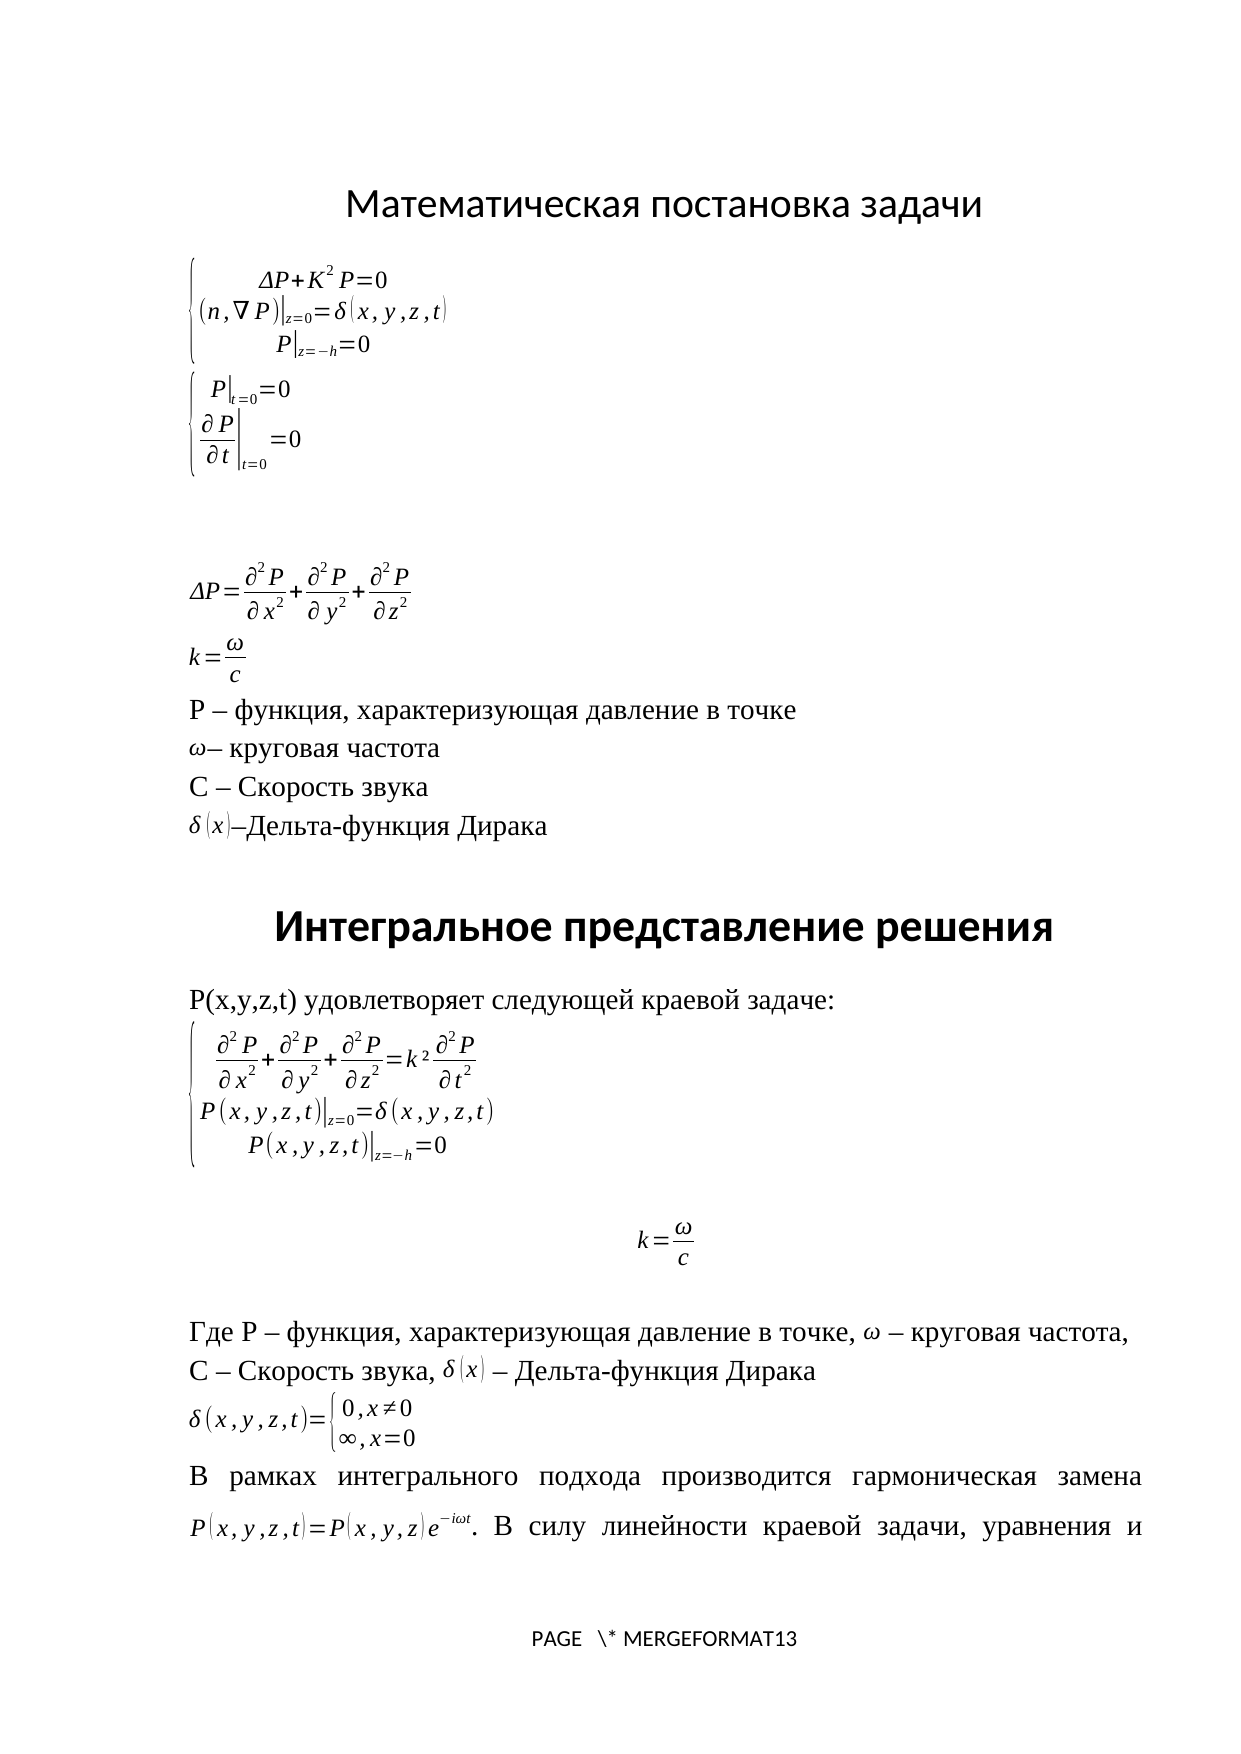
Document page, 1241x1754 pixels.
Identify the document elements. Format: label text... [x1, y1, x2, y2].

text C – Скорость звука [189, 769, 1143, 803]
text P(x,y,z,t) удовлетворяет следующей краевой задаче: [189, 982, 1143, 1016]
text –Дельта-функция Дирака [189, 808, 1143, 842]
text Интегральное представление решения [177, 897, 1152, 953]
text – круговая частота [189, 731, 1143, 764]
text Математическая постановка задачи [177, 177, 1152, 228]
text Где P – функция, характеризующая давление в точке, – круговая частота, C – Скорость звука, – Дельта-функция Дирака [189, 1314, 1143, 1386]
text P – функция, характеризующая давление в точке [189, 692, 1143, 726]
